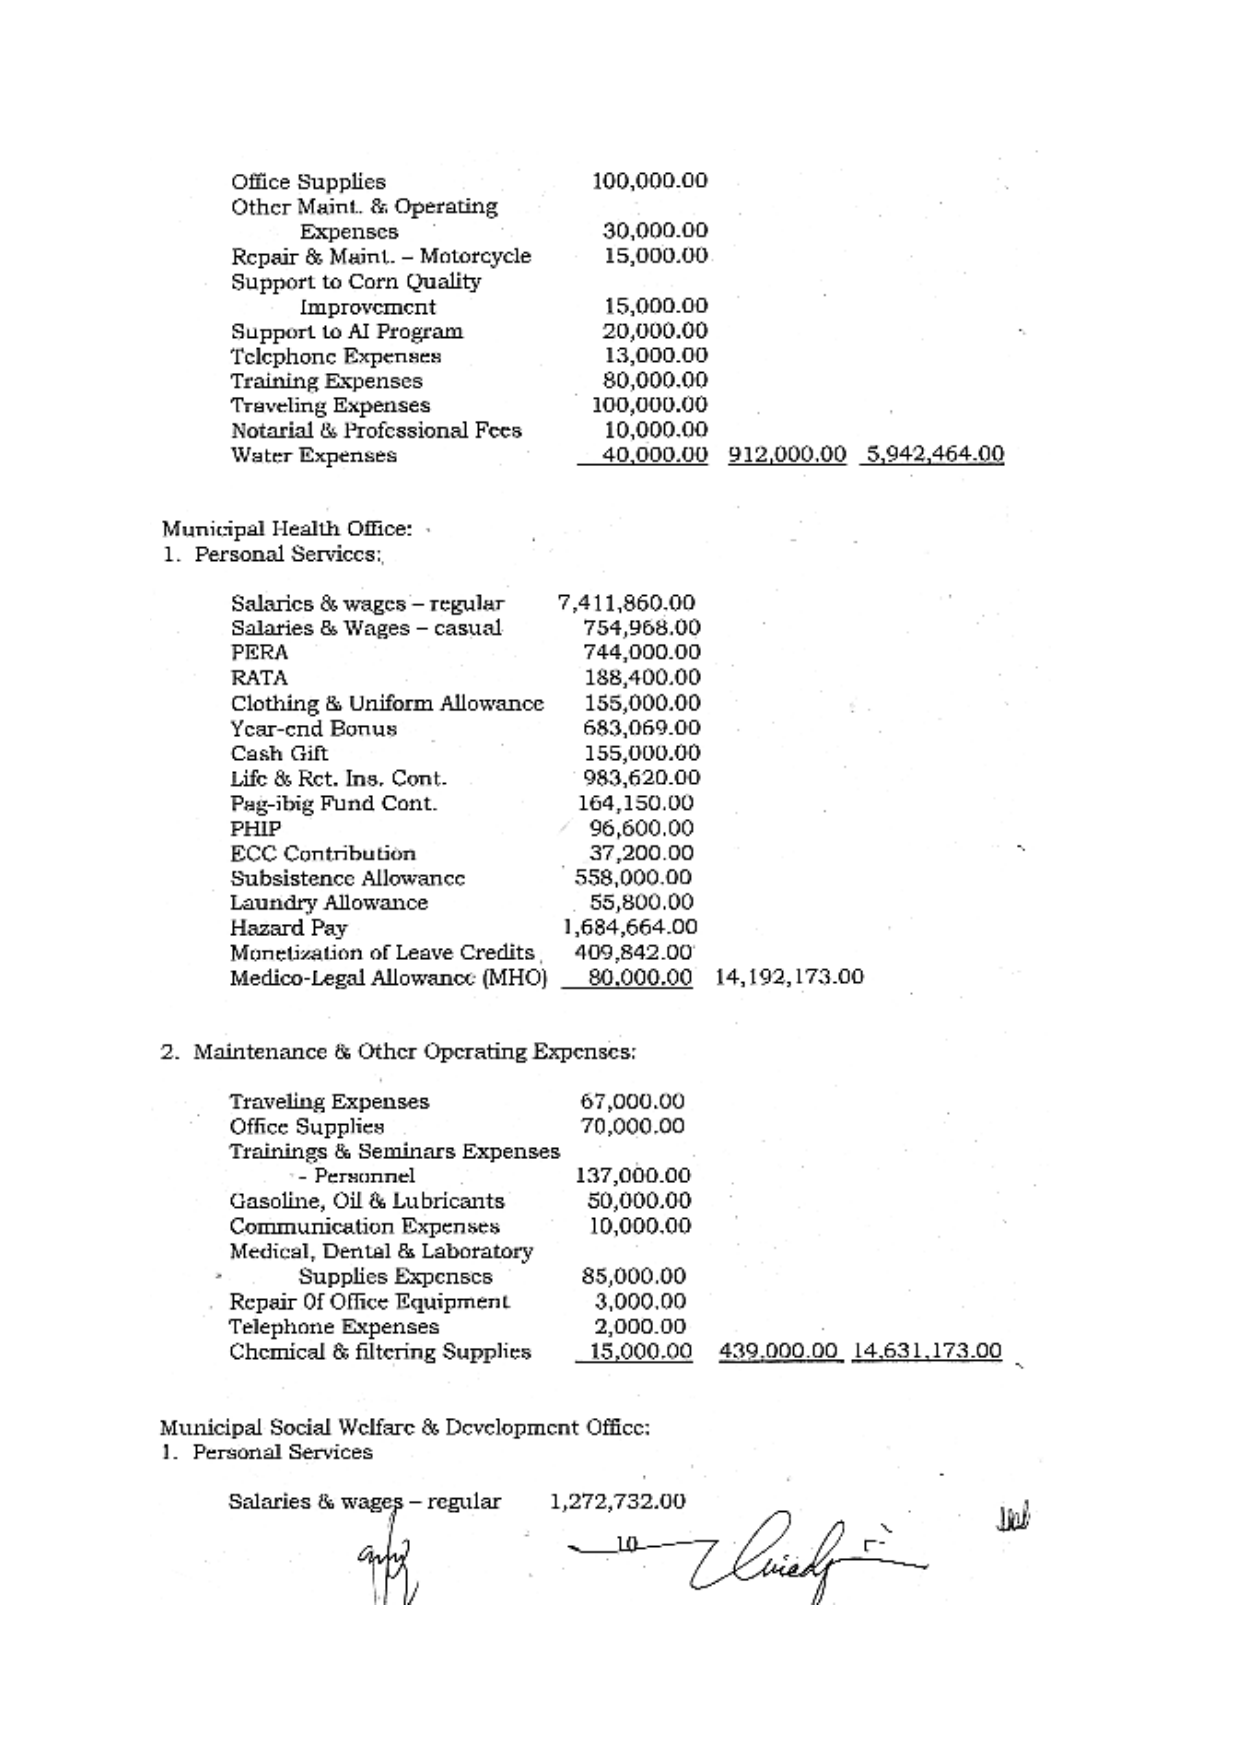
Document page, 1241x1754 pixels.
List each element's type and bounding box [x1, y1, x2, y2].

picture [150, 149, 1051, 1605]
